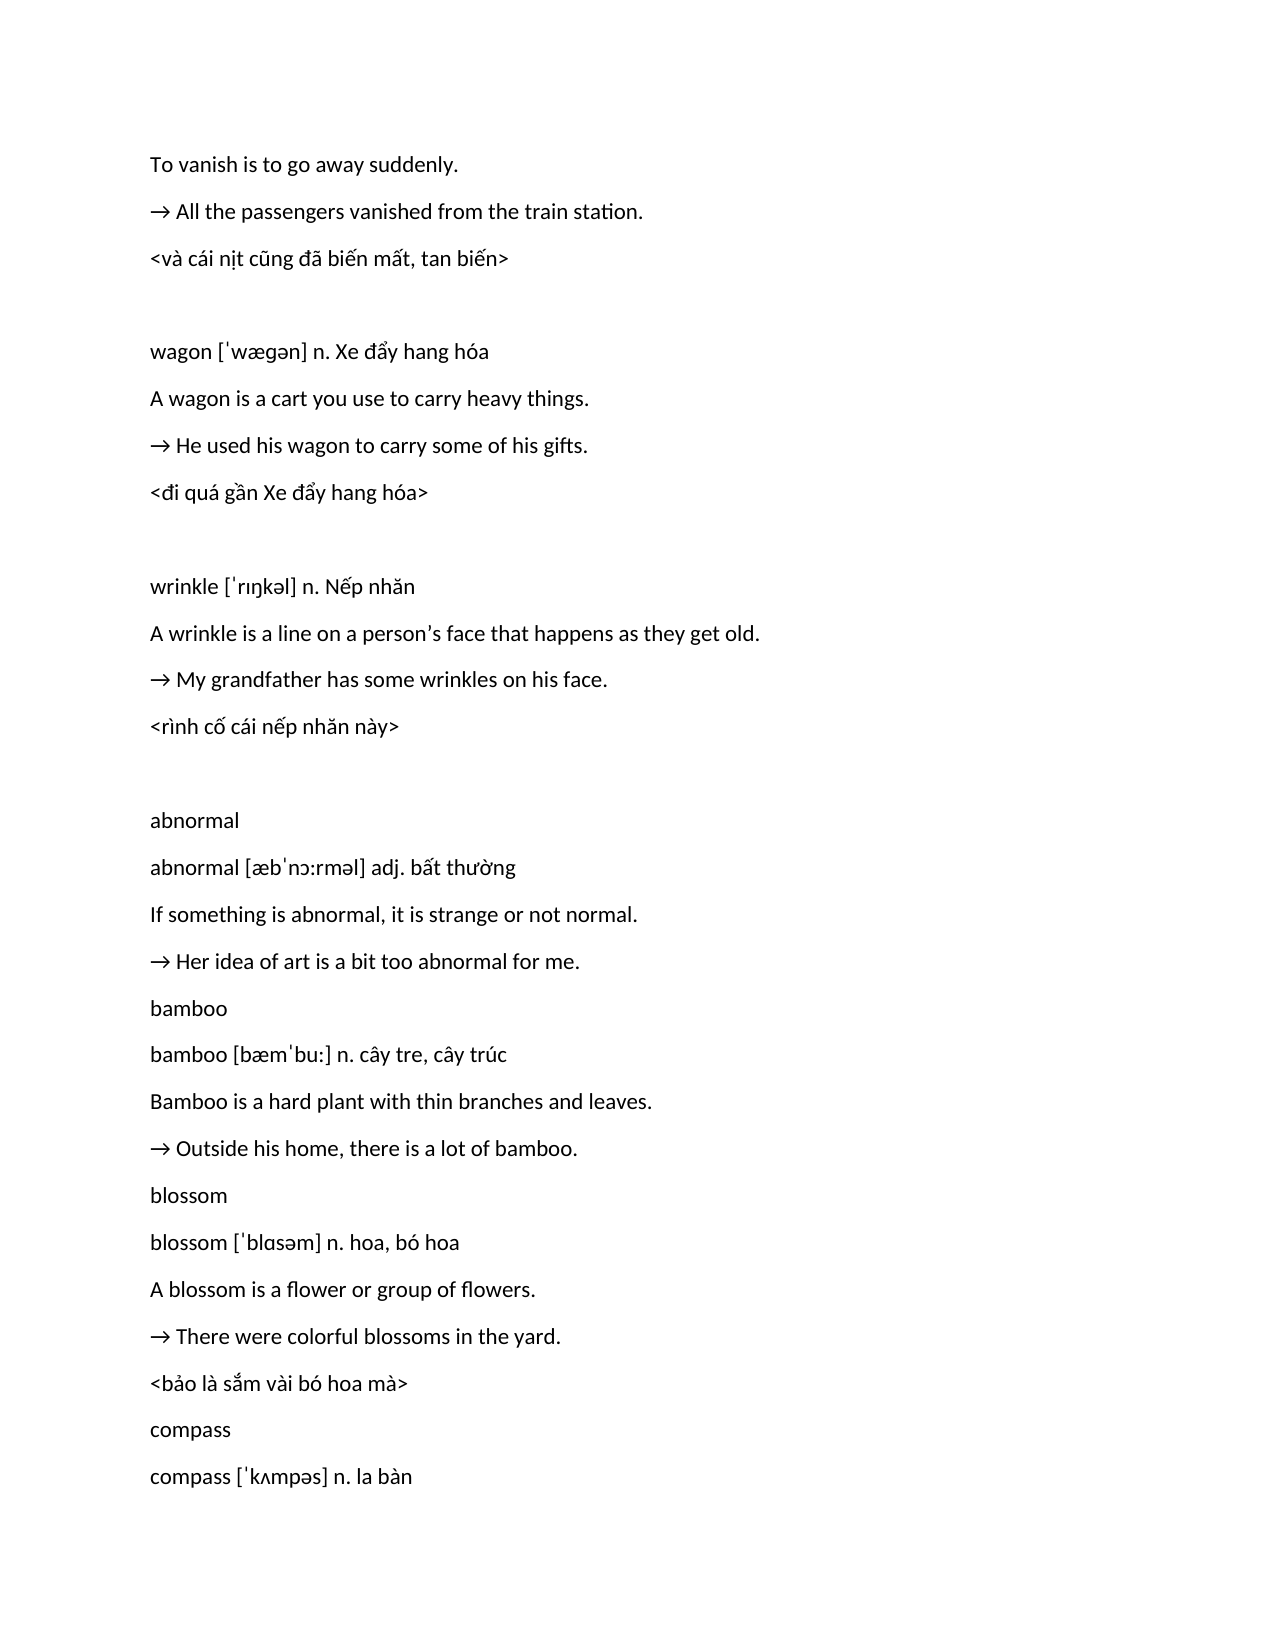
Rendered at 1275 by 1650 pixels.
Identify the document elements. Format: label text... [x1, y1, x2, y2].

text → Outside his home, there is a lot of bamboo. [150, 1134, 1125, 1162]
text blossom [150, 1181, 1125, 1209]
text A blossom is a flower or group of flowers. [150, 1275, 1125, 1303]
text → There were colorful blossoms in the yard. [150, 1322, 1125, 1350]
text compass [150, 1416, 1125, 1444]
text To vanish is to go away suddenly. [150, 150, 1125, 178]
text bamboo [bæmˈbu:] n. cây tre, cây trúc [150, 1041, 1125, 1069]
text blossom [ˈblɑsəm] n. hoa, bó hoa [150, 1228, 1125, 1256]
text → My grandfather has some wrinkles on his face. [150, 666, 1125, 694]
text wrinkle [ˈrɪŋkəl] n. Nếp nhăn [150, 572, 1125, 600]
text abnormal [150, 806, 1125, 834]
text compass [ˈkʌmpəs] n. la bàn [150, 1462, 1125, 1491]
text wagon [ˈwæɡən] n. Xe đẩy hang hóa [150, 337, 1125, 366]
text <bảo là sắm vài bó hoa mà> [150, 1369, 1125, 1397]
text <rình cố cái nếp nhăn này> [150, 712, 1125, 741]
text abnormal [æbˈnɔ:rməl] adj. bất thường [150, 853, 1125, 881]
text <và cái nịt cũng đã biến mất, tan biến> [150, 244, 1125, 272]
text → All the passengers vanished from the train station. [150, 197, 1125, 225]
text A wrinkle is a line on a person’s face that happens as they get old. [150, 619, 1125, 647]
text A wagon is a cart you use to carry heavy things. [150, 384, 1125, 412]
text → He used his wagon to carry some of his gifts. [150, 431, 1125, 459]
text Bamboo is a hard plant with thin branches and leaves. [150, 1087, 1125, 1116]
text If something is abnormal, it is strange or not normal. [150, 900, 1125, 928]
text → Her idea of art is a bit too abnormal for me. [150, 947, 1125, 975]
text bamboo [150, 994, 1125, 1022]
text <đi quá gần Xe đẩy hang hóa> [150, 478, 1125, 506]
